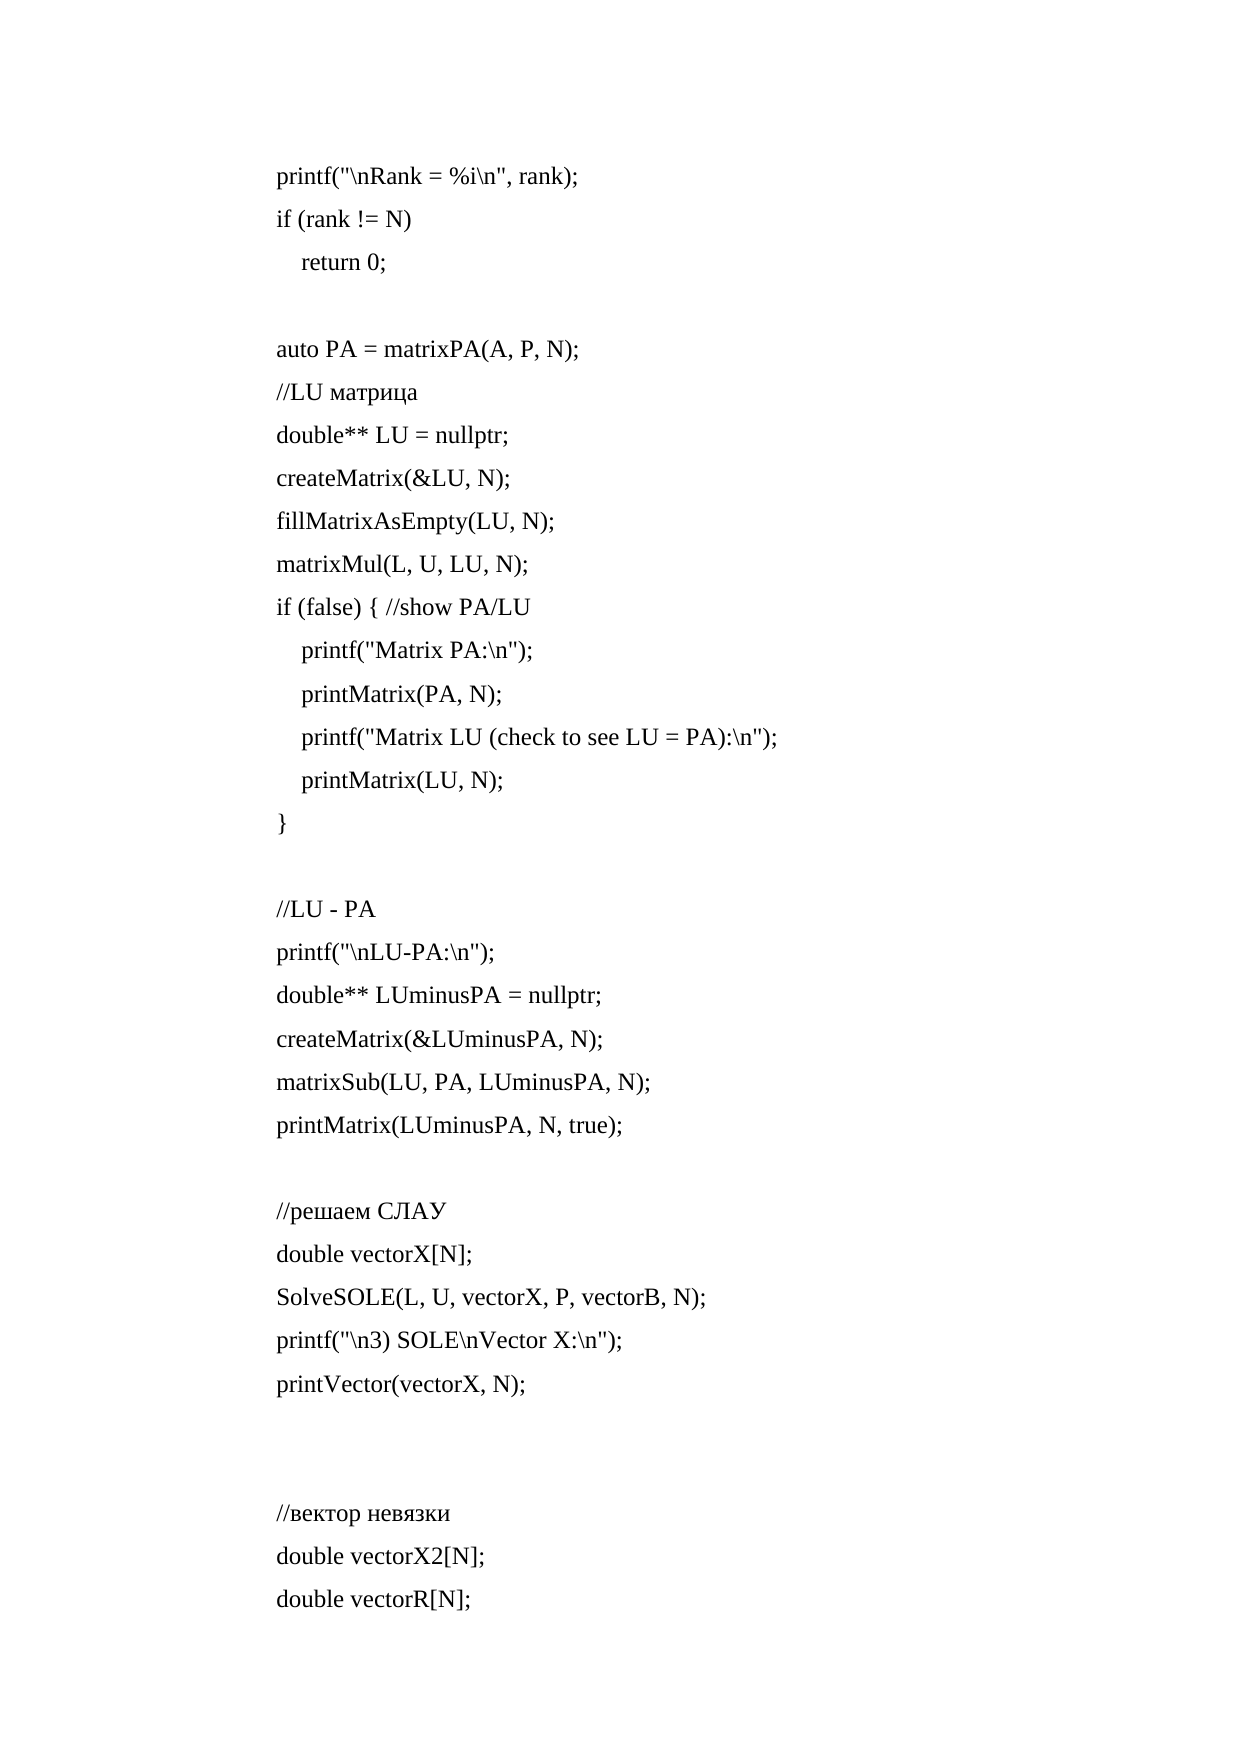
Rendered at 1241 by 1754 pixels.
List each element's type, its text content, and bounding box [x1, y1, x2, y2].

text printf("\nLU-PA:\n"); [177, 937, 1152, 966]
text printMatrix(LU, N); [177, 765, 1152, 794]
text printf("\n3) SOLE\nVector X:\n"); [177, 1326, 1152, 1354]
text if (rank != N) [177, 204, 1152, 233]
text double vectorX[N]; [177, 1239, 1152, 1268]
text printVector(vectorX, N); [177, 1369, 1152, 1397]
text double** LUminusPA = nullptr; [177, 981, 1152, 1009]
text //LU матрица [177, 377, 1152, 406]
text printf("Matrix PA:\n"); [177, 636, 1152, 664]
text createMatrix(&LU, N); [177, 463, 1152, 492]
text printMatrix(LUminusPA, N, true); [177, 1110, 1152, 1139]
text matrixSub(LU, PA, LUminusPA, N); [177, 1067, 1152, 1096]
text printf("\nRank = %i\n", rank); [177, 161, 1152, 190]
text createMatrix(&LUminusPA, N); [177, 1024, 1152, 1052]
text //LU - PA [177, 894, 1152, 923]
text SolveSOLE(L, U, vectorX, P, vectorB, N); [177, 1282, 1152, 1311]
text double vectorX2[N]; [177, 1541, 1152, 1570]
text if (false) { //show PA/LU [177, 592, 1152, 621]
text double** LU = nullptr; [177, 420, 1152, 449]
text //вектор невязки [177, 1498, 1152, 1527]
text fillMatrixAsEmpty(LU, N); [177, 506, 1152, 535]
text matrixMul(L, U, LU, N); [177, 549, 1152, 578]
text double vectorR[N]; [177, 1584, 1152, 1613]
text printMatrix(PA, N); [177, 679, 1152, 707]
text printf("Matrix LU (check to see LU = PA):\n"); [177, 722, 1152, 751]
text return 0; [177, 247, 1152, 276]
text //решаем СЛАУ [177, 1196, 1152, 1225]
text auto PA = matrixPA(A, P, N); [177, 334, 1152, 362]
text } [177, 808, 1152, 837]
